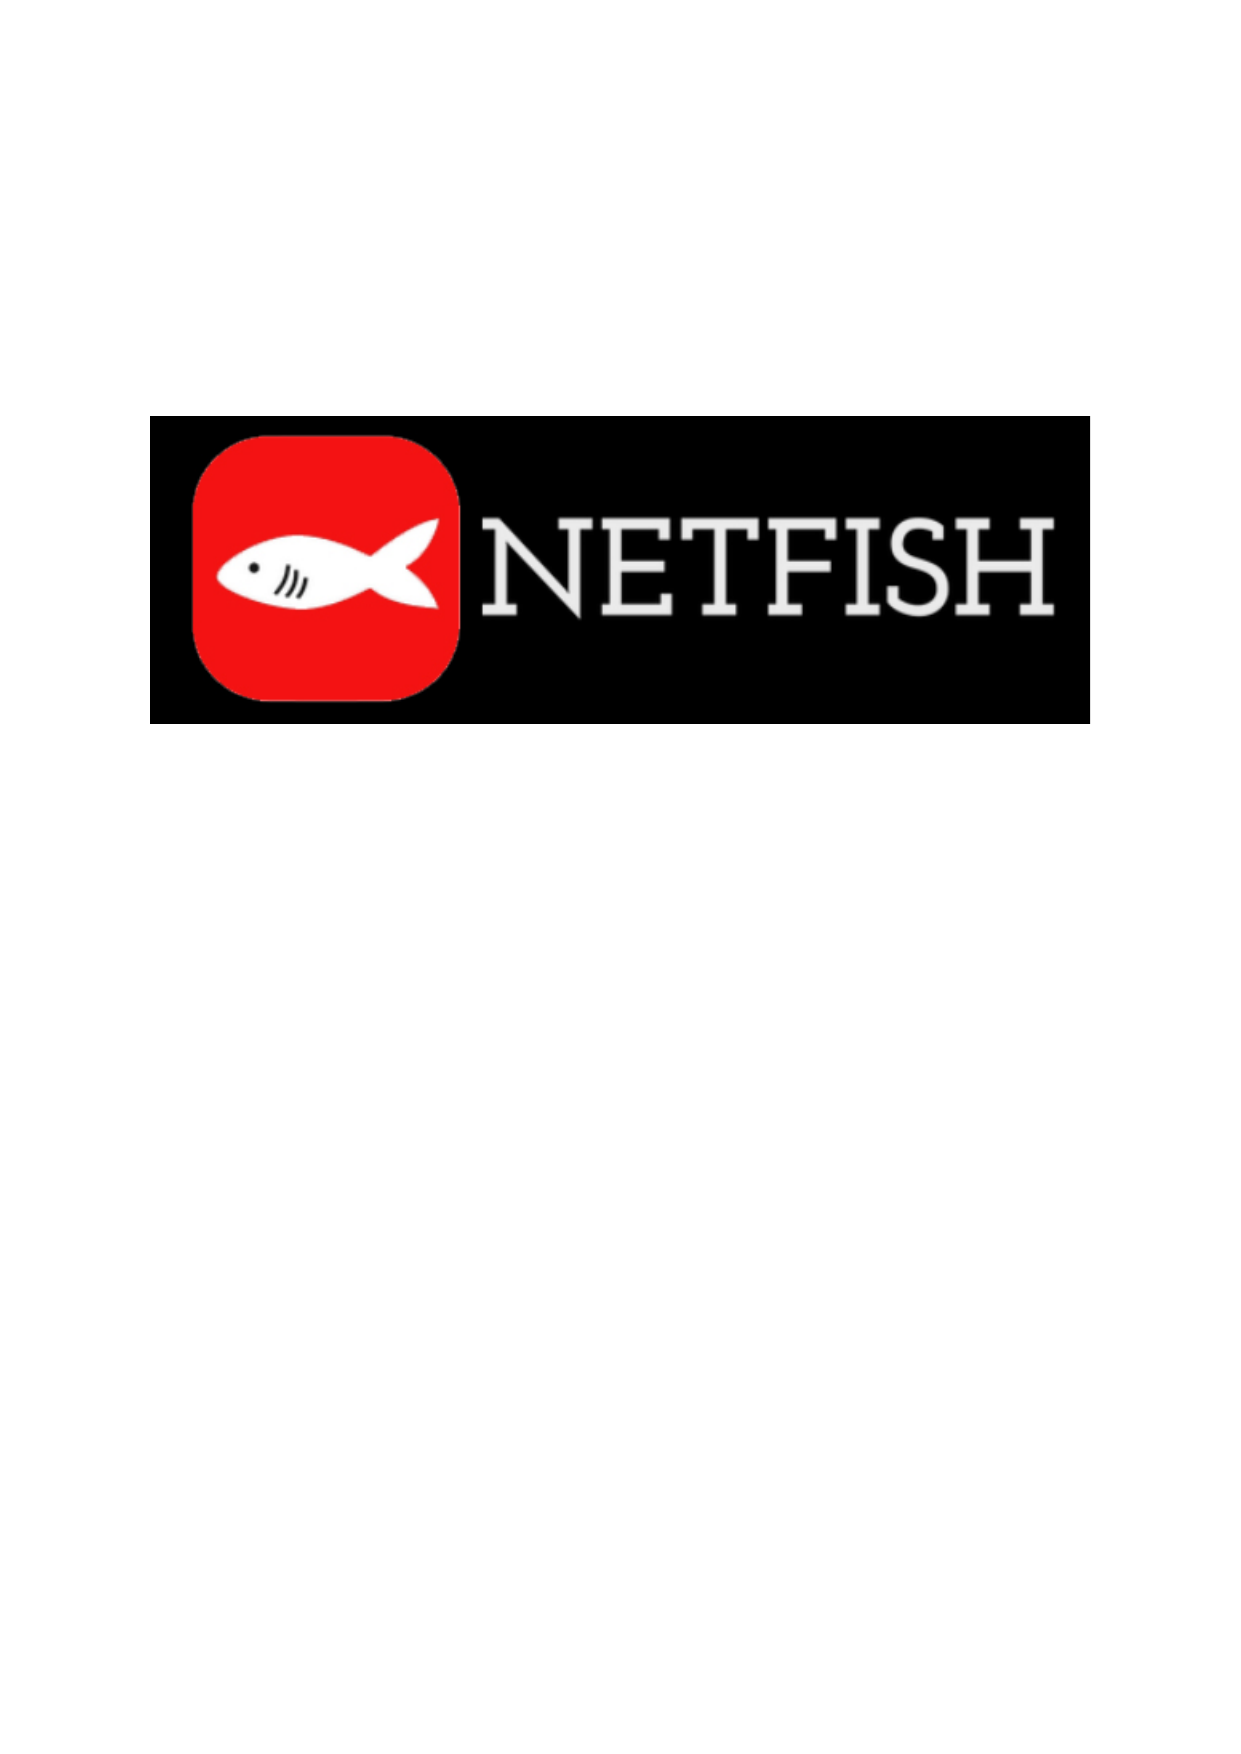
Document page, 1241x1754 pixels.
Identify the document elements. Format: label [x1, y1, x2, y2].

picture [150, 416, 1091, 724]
